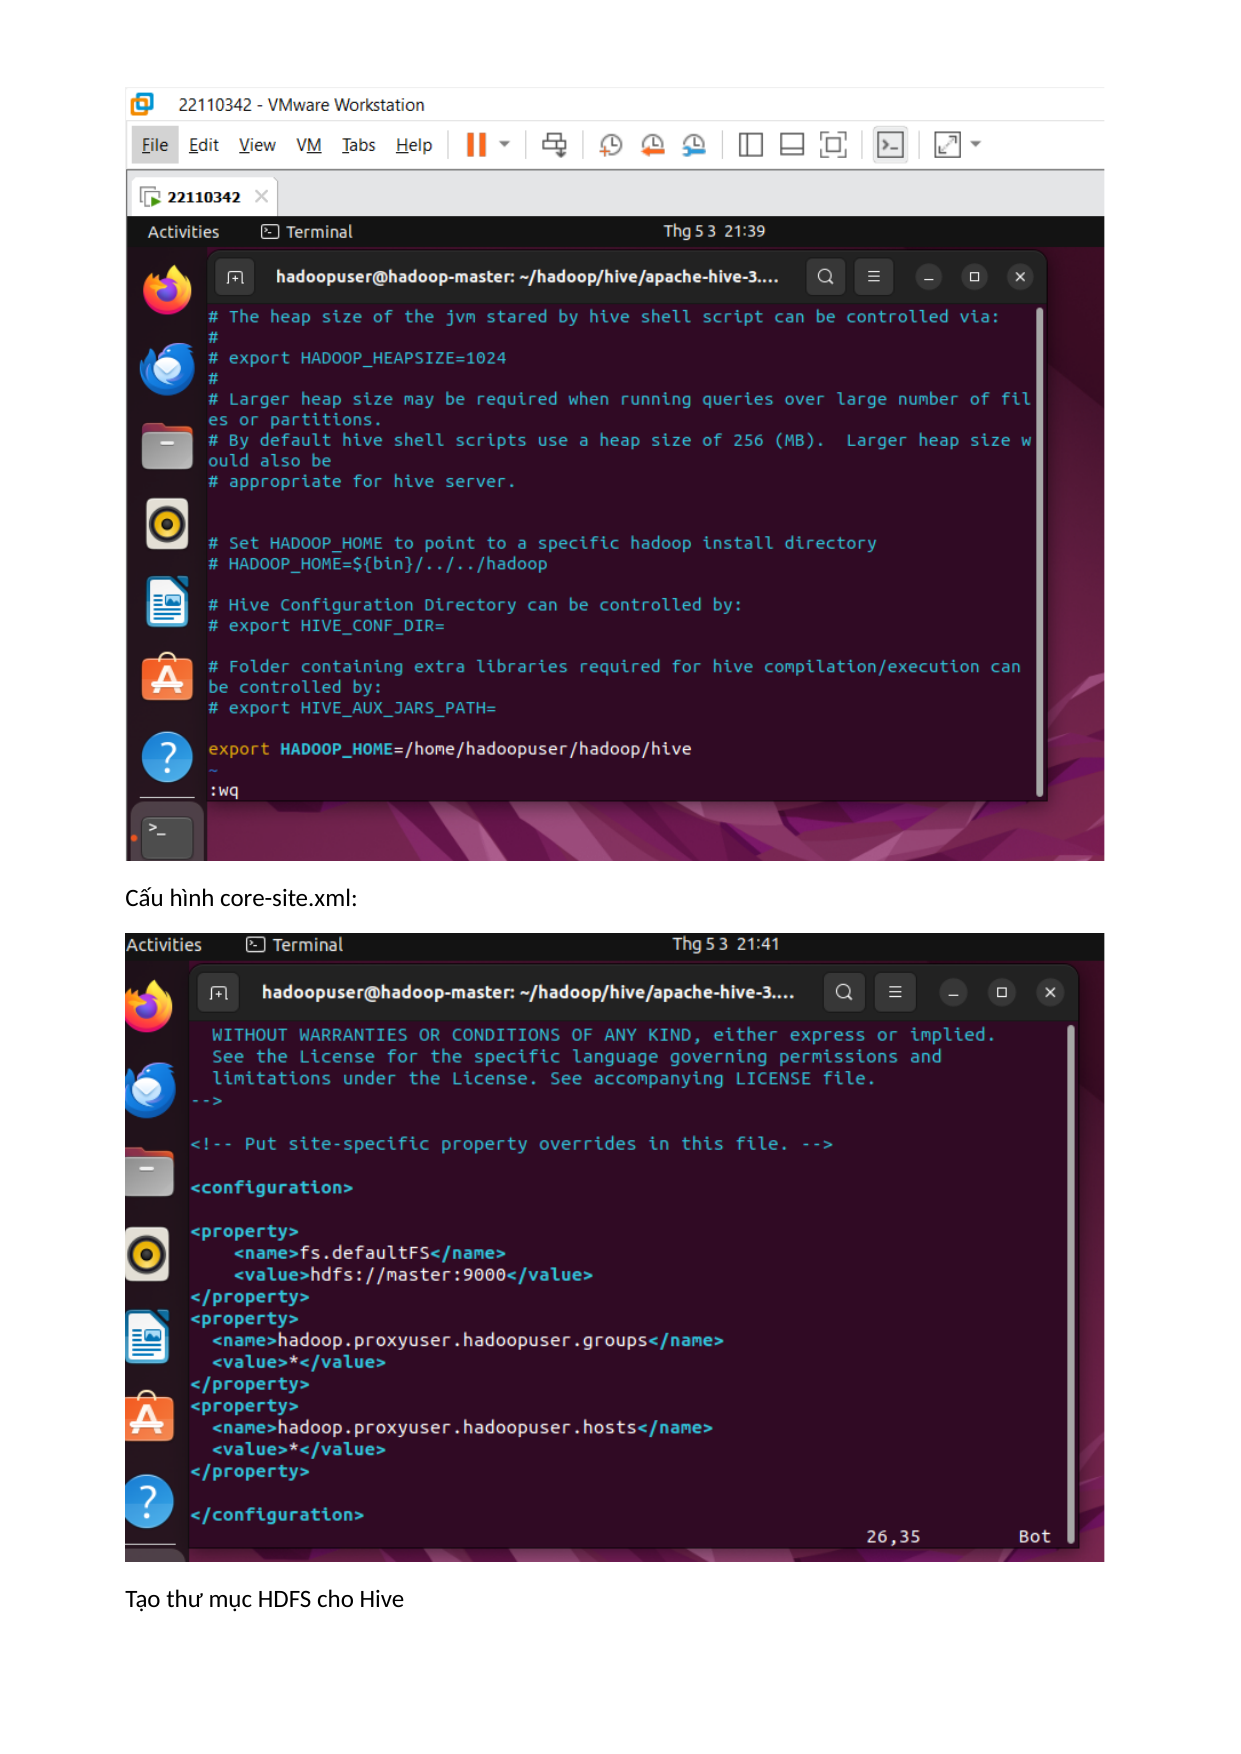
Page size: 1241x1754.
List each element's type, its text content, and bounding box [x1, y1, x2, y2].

text Cấu hình core-site.xml: [125, 882, 1104, 913]
picture [125, 87, 1105, 861]
text Tạo thư mục HDFS cho Hive [125, 1583, 1104, 1614]
picture [125, 933, 1105, 1562]
